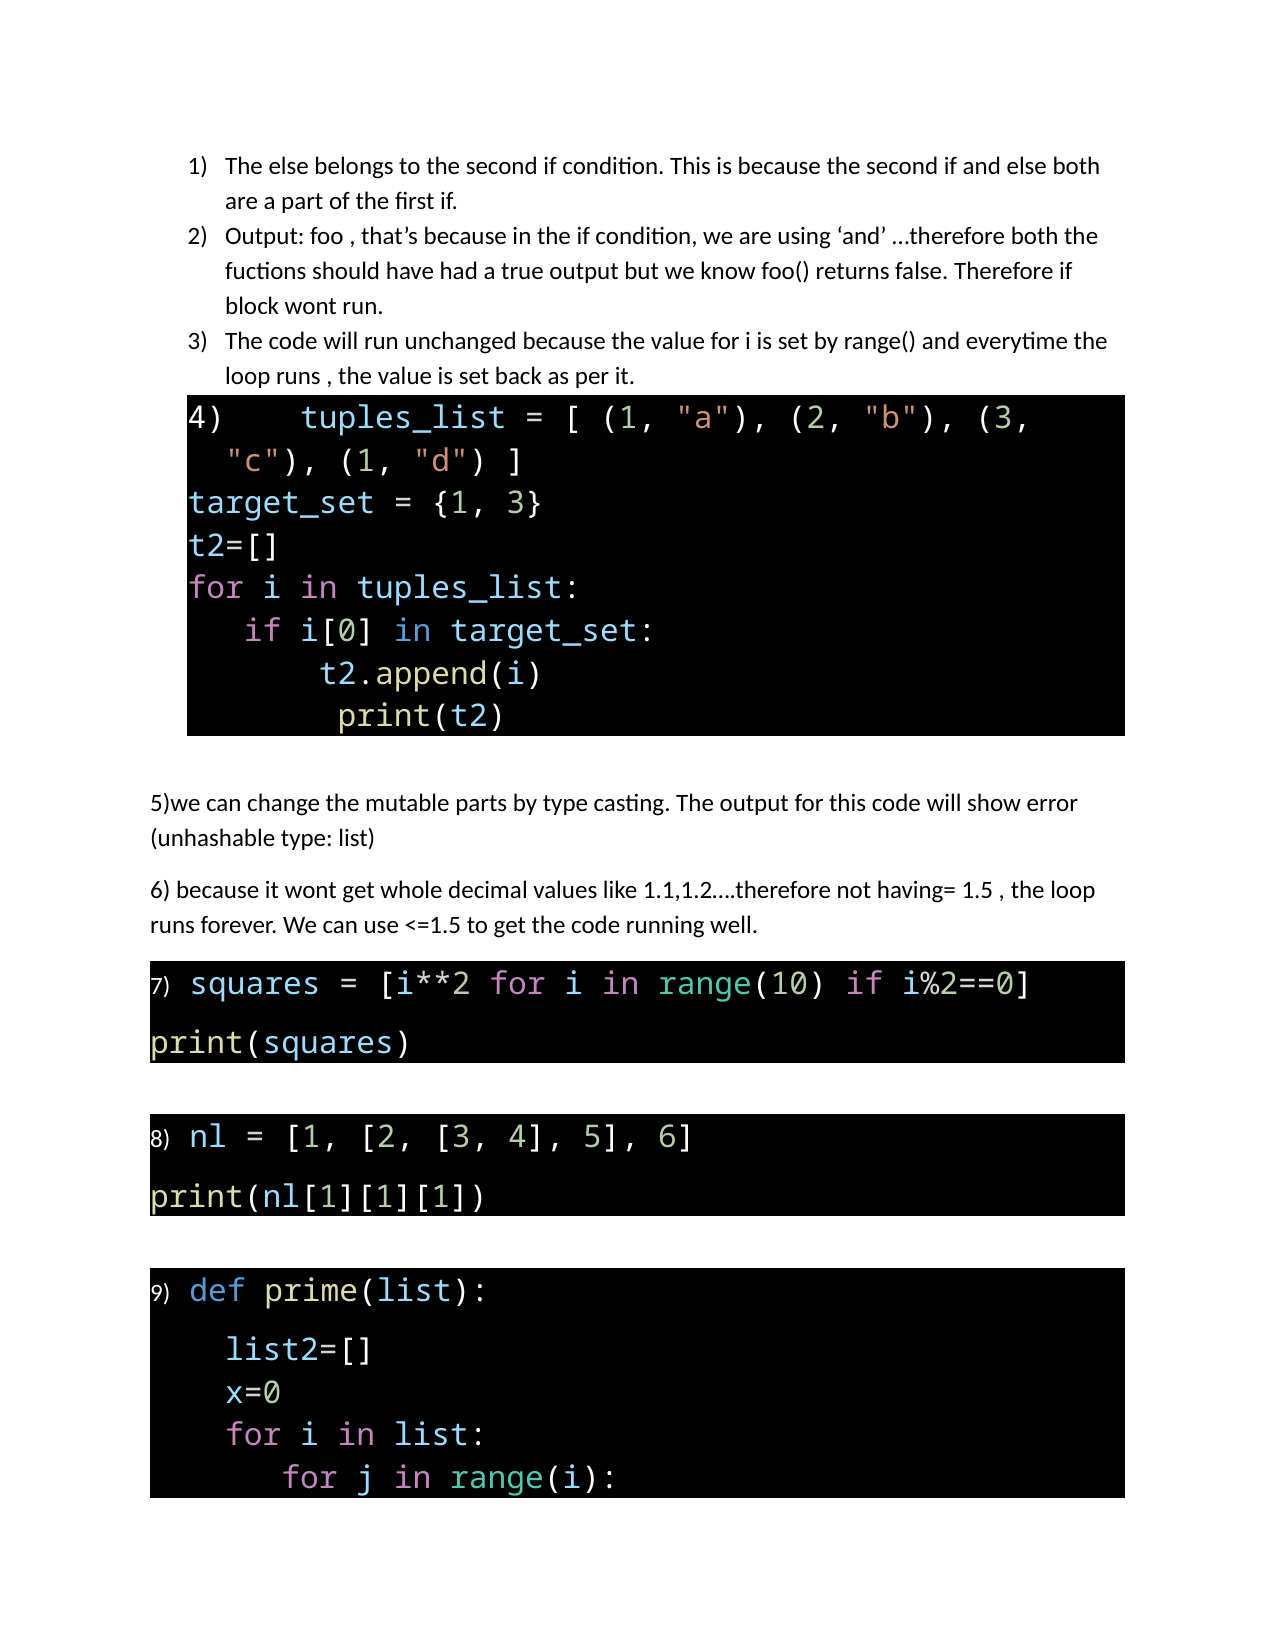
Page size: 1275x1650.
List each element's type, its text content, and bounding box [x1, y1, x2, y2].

text t2.append(i) [187, 651, 1125, 693]
list Output: foo , that’s because in the if condition, we are using ‘and’ …therefore both the fuctions should have had a true output but we know foo() returns false. Therefore if block wont run. [187, 220, 1125, 321]
text 5)we can change the mutable parts by type casting. The output for this code will show error (unhashable type: list) [150, 787, 1125, 853]
text print(squares) [150, 1020, 1125, 1063]
list The code will run unchanged because the value for i is set by range() and everytime the loop runs , the value is set back as per it. [187, 325, 1125, 391]
text 8) nl = [1, [2, [3, 4], 5], 6] [150, 1114, 1125, 1157]
text print(t2) [187, 693, 1125, 736]
text 9) def prime(list): [150, 1268, 1125, 1311]
text list2=[] [150, 1327, 1125, 1370]
list tuples_list = [ (1, "a"), (2, "b"), (3, "c"), (1, "d") ] [187, 395, 1125, 480]
text for j in range(i): [150, 1455, 1125, 1498]
text 7) squares = [i**2 for i in range(10) if i%2==0] [150, 961, 1125, 1003]
text if i[0] in target_set: [187, 608, 1125, 651]
text 6) because it wont get whole decimal values like 1.1,1.2….therefore not having= 1.5 , the loop runs forever. We can use <=1.5 to get the code running well. [150, 874, 1125, 940]
text for i in list: [150, 1412, 1125, 1455]
text target_set = {1, 3} [187, 480, 1125, 523]
text for i in tuples_list: [187, 565, 1125, 608]
text x=0 [150, 1370, 1125, 1412]
list The else belongs to the second if condition. This is because the second if and else both are a part of the first if. [187, 150, 1125, 216]
text print(nl[1][1][1]) [150, 1174, 1125, 1216]
text t2=[] [187, 523, 1125, 565]
